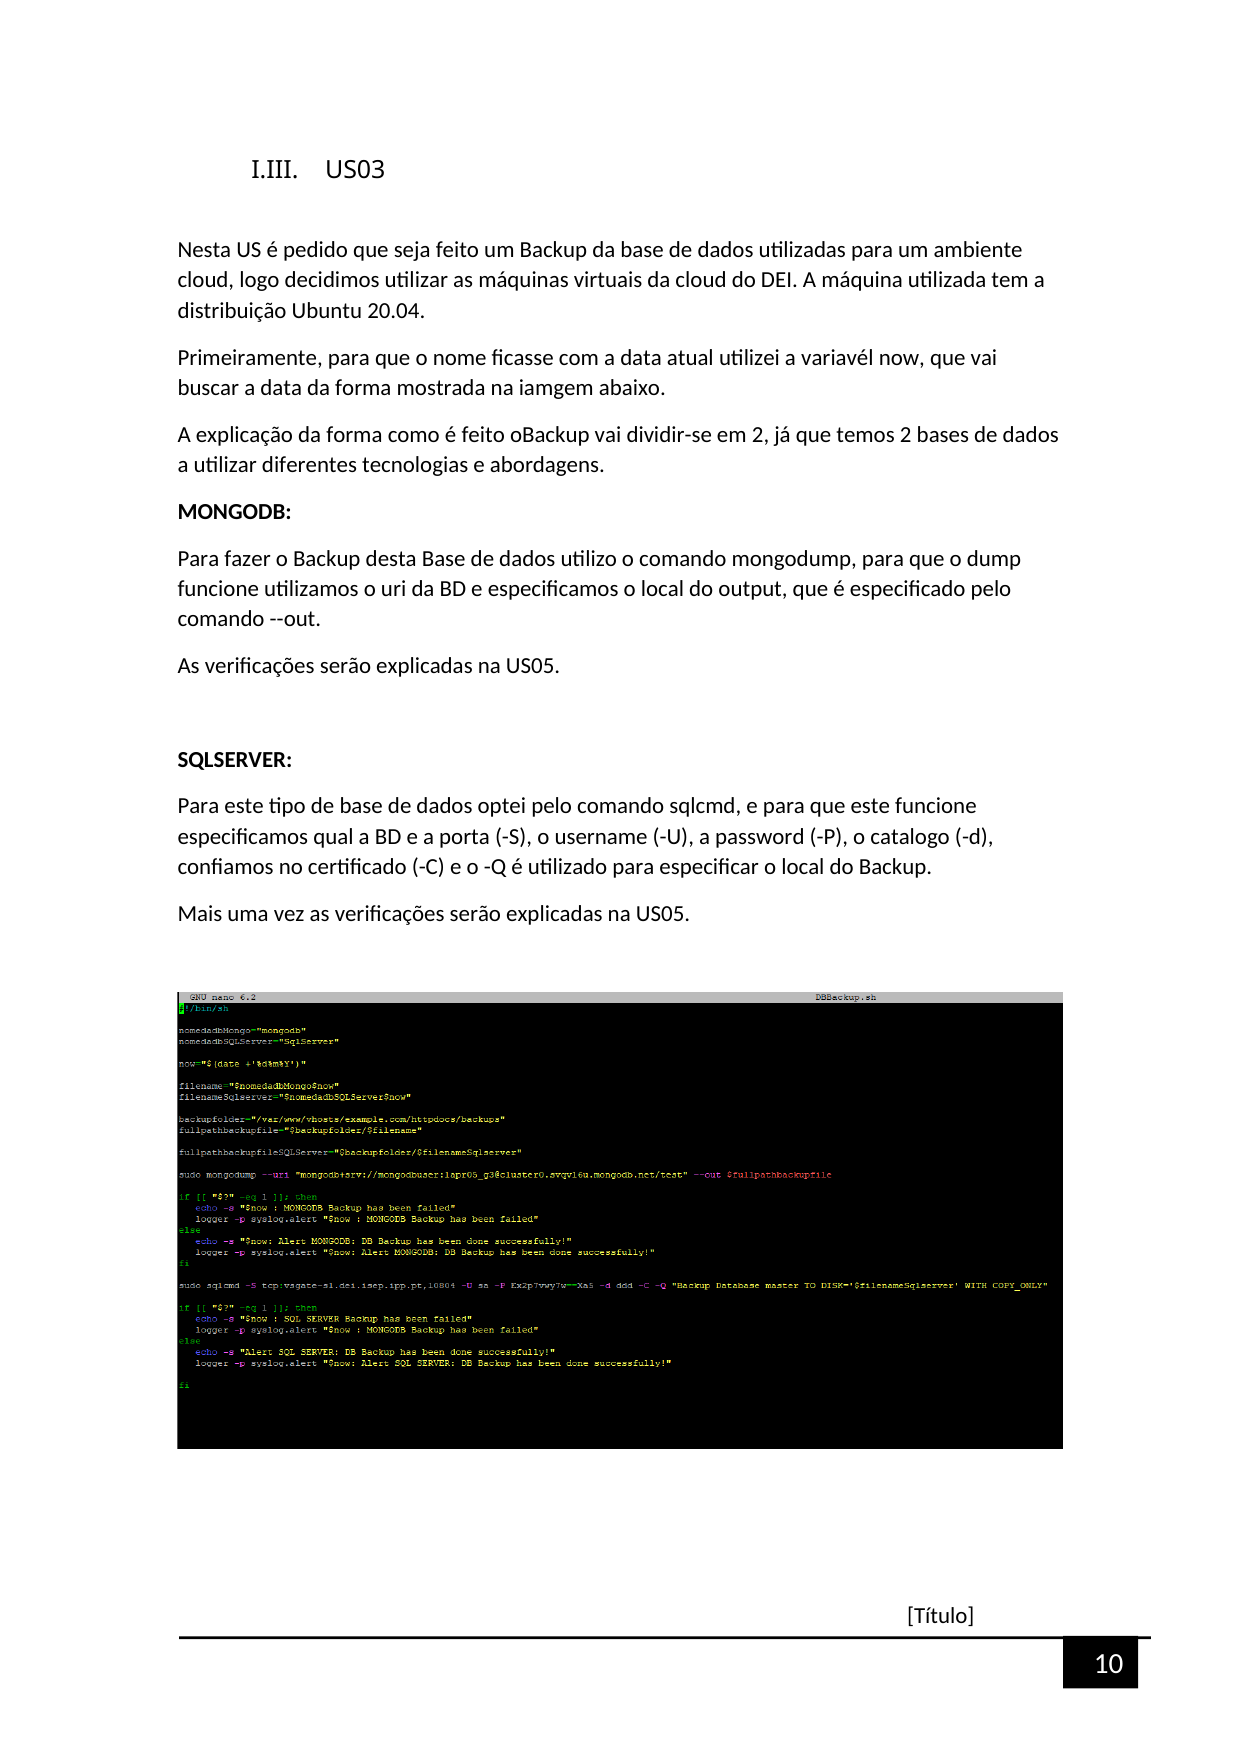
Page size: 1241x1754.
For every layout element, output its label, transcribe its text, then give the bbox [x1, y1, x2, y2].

text Nesta US é pedido que seja feito um Backup da base de dados utilizadas para um ambiente cloud, logo decidimos utilizar as máquinas virtuais da cloud do DEI. A máquina utilizada tem a distribuição Ubuntu 20.04. [177, 235, 1063, 324]
text Para este tipo de base de dados optei pelo comando sqlcmd, e para que este funcione especificamos qual a BD e a porta (-S), o username (-U), a password (-P), o catalogo (-d), confiamos no certificado (-C) e o -Q é utilizado para especificar o local do Backup. [177, 792, 1063, 880]
text MONGODB: [177, 497, 1063, 525]
text Mais uma vez as verificações serão explicadas na US05. [177, 899, 1063, 927]
picture [177, 992, 1063, 1449]
text SQLSERVER: [177, 745, 1063, 773]
subtitle I.III. US03 [177, 152, 1063, 186]
text Para fazer o Backup desta Base de dados utilizo o comando mongodump, para que o dump funcione utilizamos o uri da BD e especificamos o local do output, que é especificado pelo comando --out. [177, 544, 1063, 632]
text A explicação da forma como é feito oBackup vai dividir-se em 2, já que temos 2 bases de dados a utilizar diferentes tecnologias e abordagens. [177, 420, 1063, 478]
text Primeiramente, para que o nome ficasse com a data atual utilizei a variavél now, que vai buscar a data da forma mostrada na iamgem abaixo. [177, 343, 1063, 401]
text As verificações serão explicadas na US05. [177, 651, 1063, 679]
